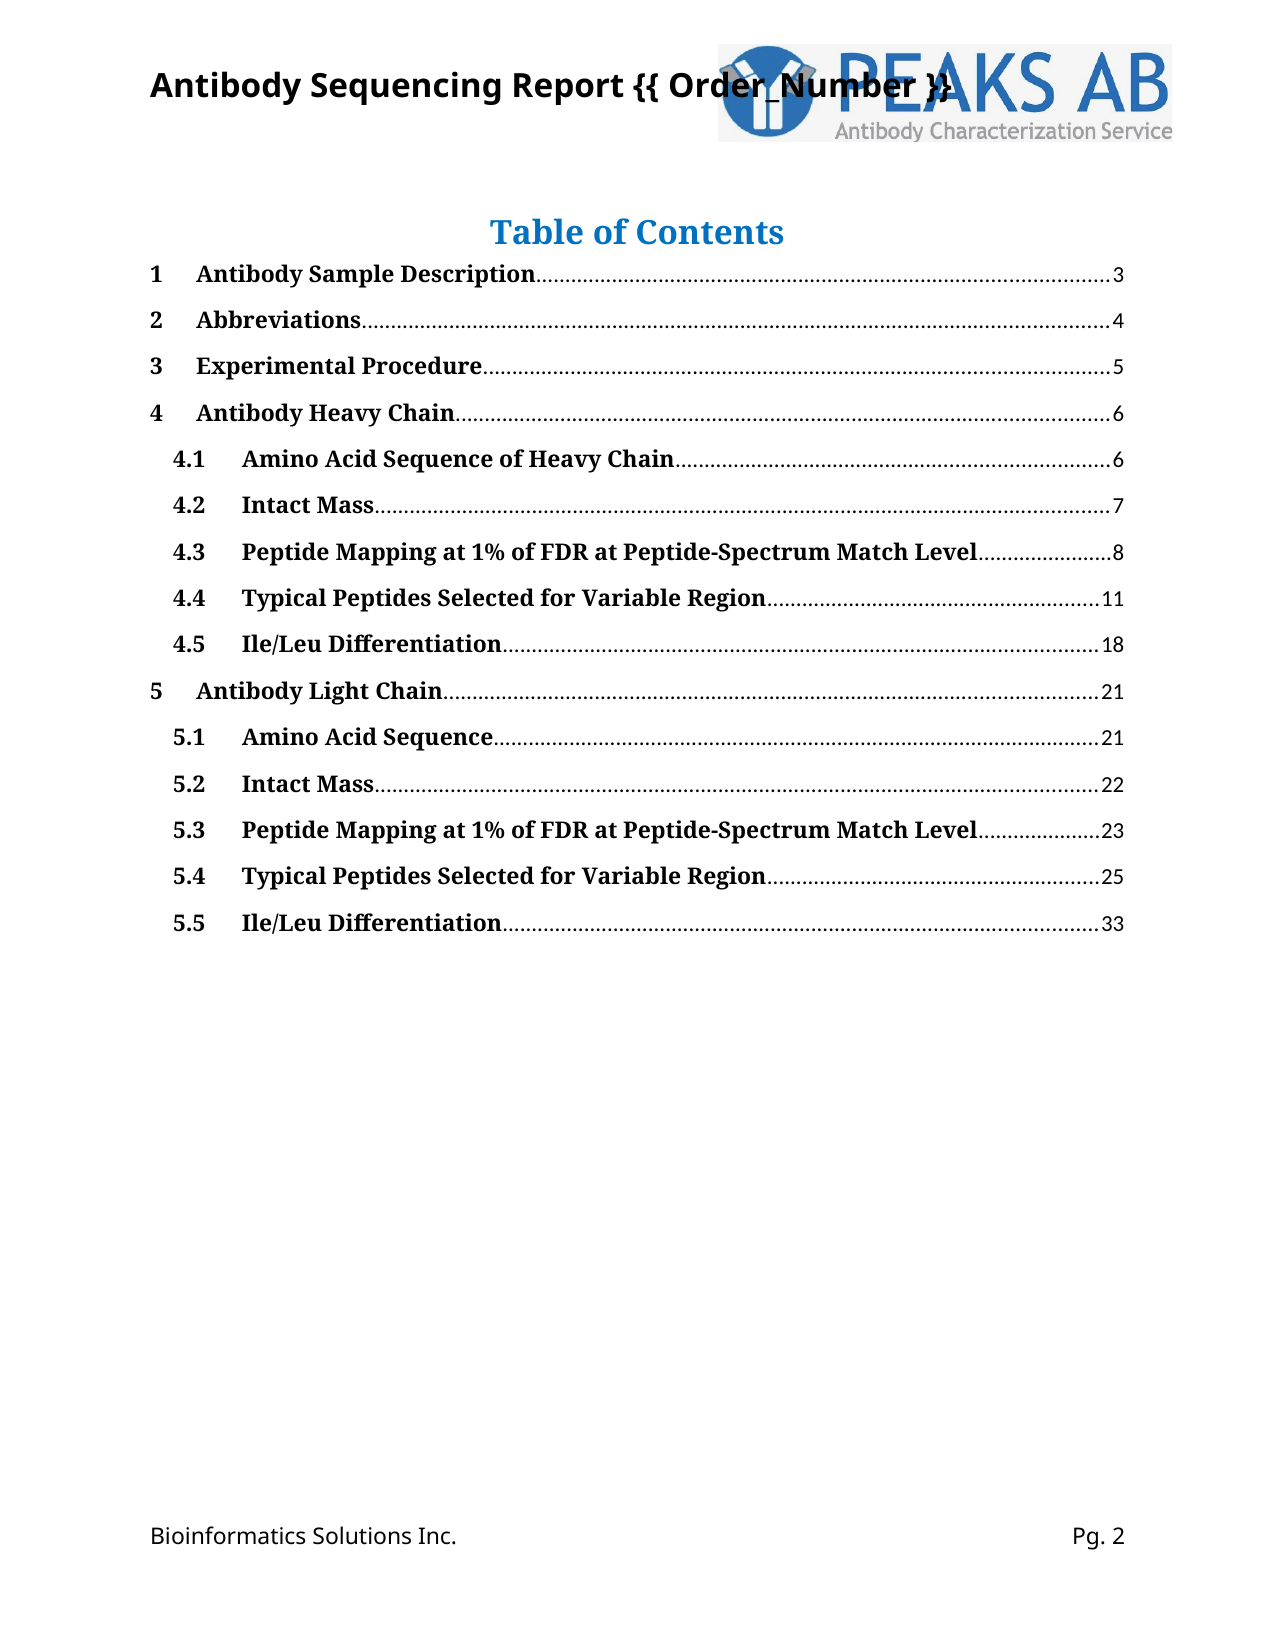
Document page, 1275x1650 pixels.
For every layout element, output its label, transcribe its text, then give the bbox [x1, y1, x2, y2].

picture [717, 83, 723, 93]
subtitle Table of Contents [150, 209, 1125, 254]
picture [717, 44, 1173, 142]
